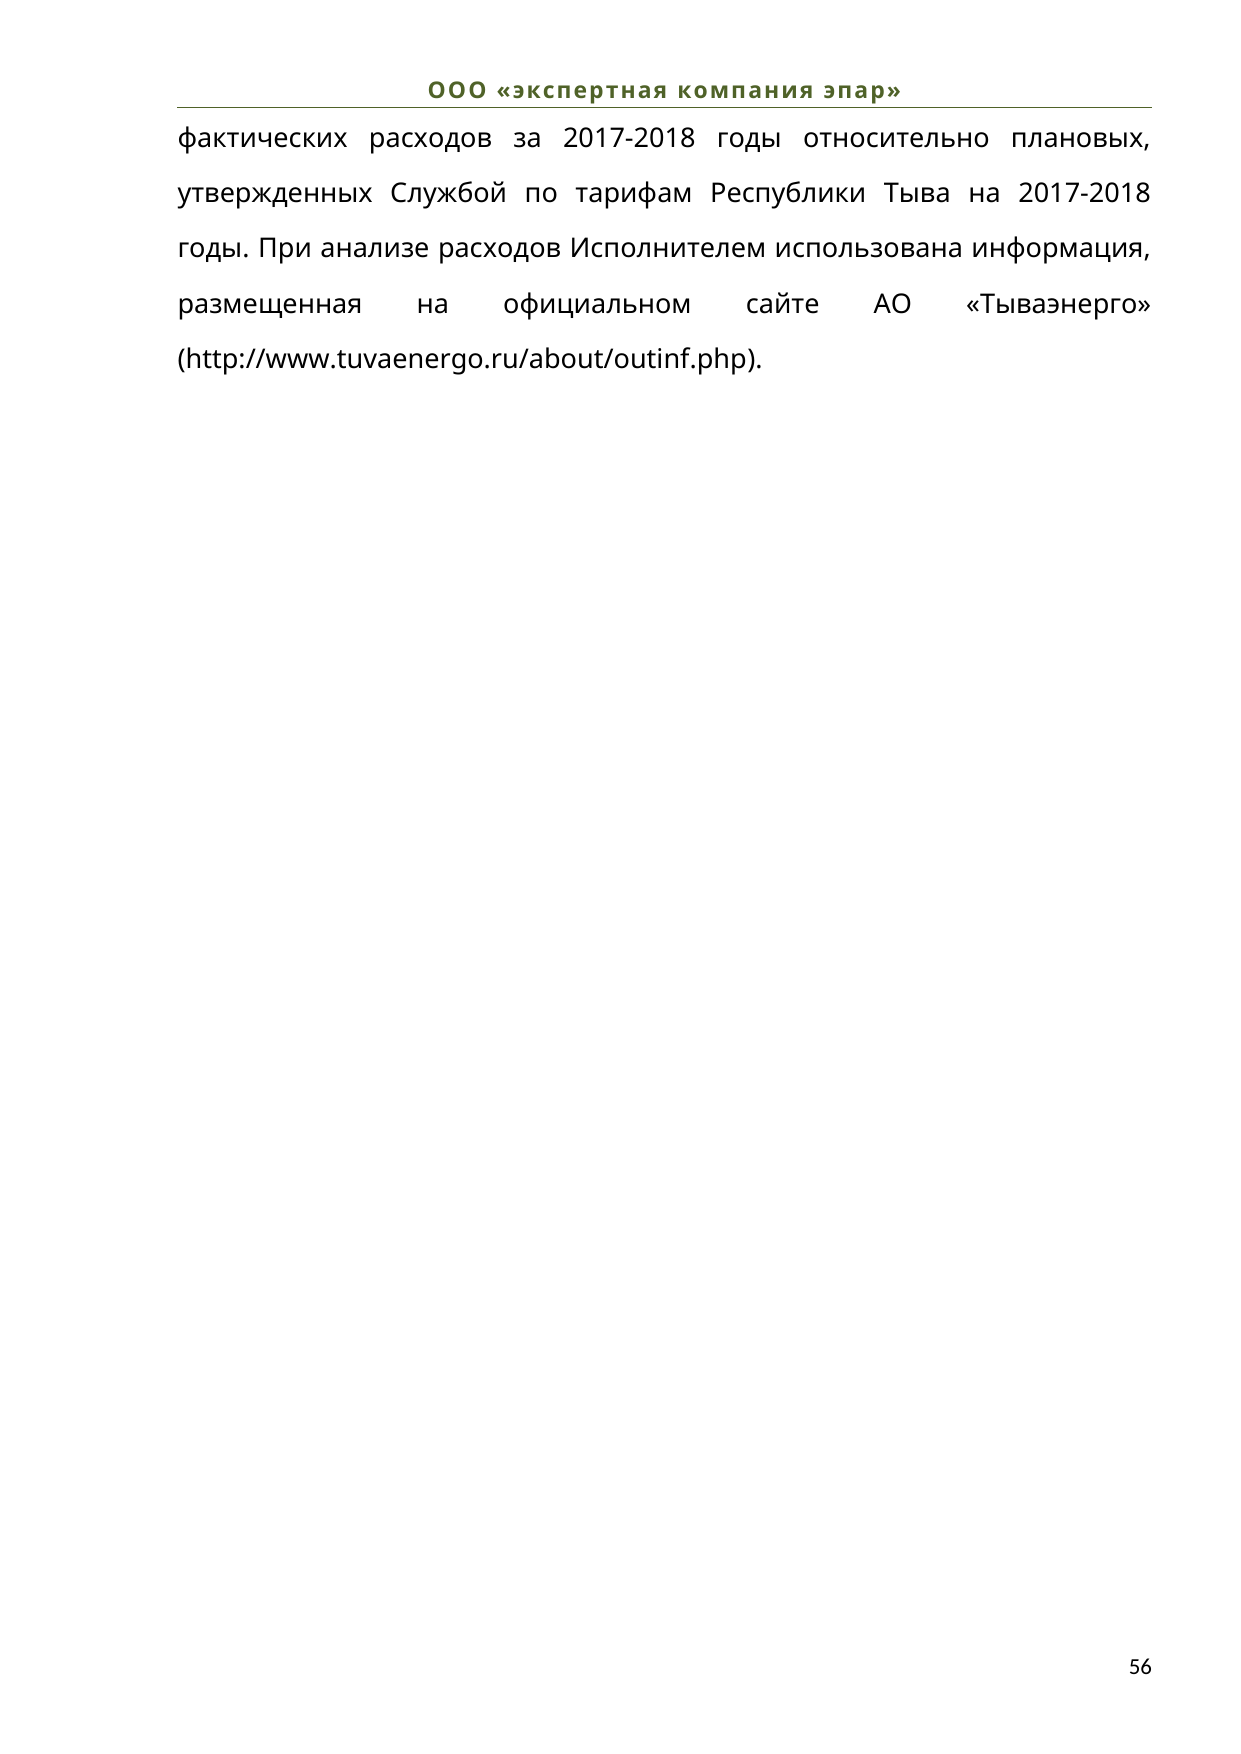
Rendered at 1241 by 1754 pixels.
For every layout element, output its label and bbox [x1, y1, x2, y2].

text [177, 118, 1152, 376]
